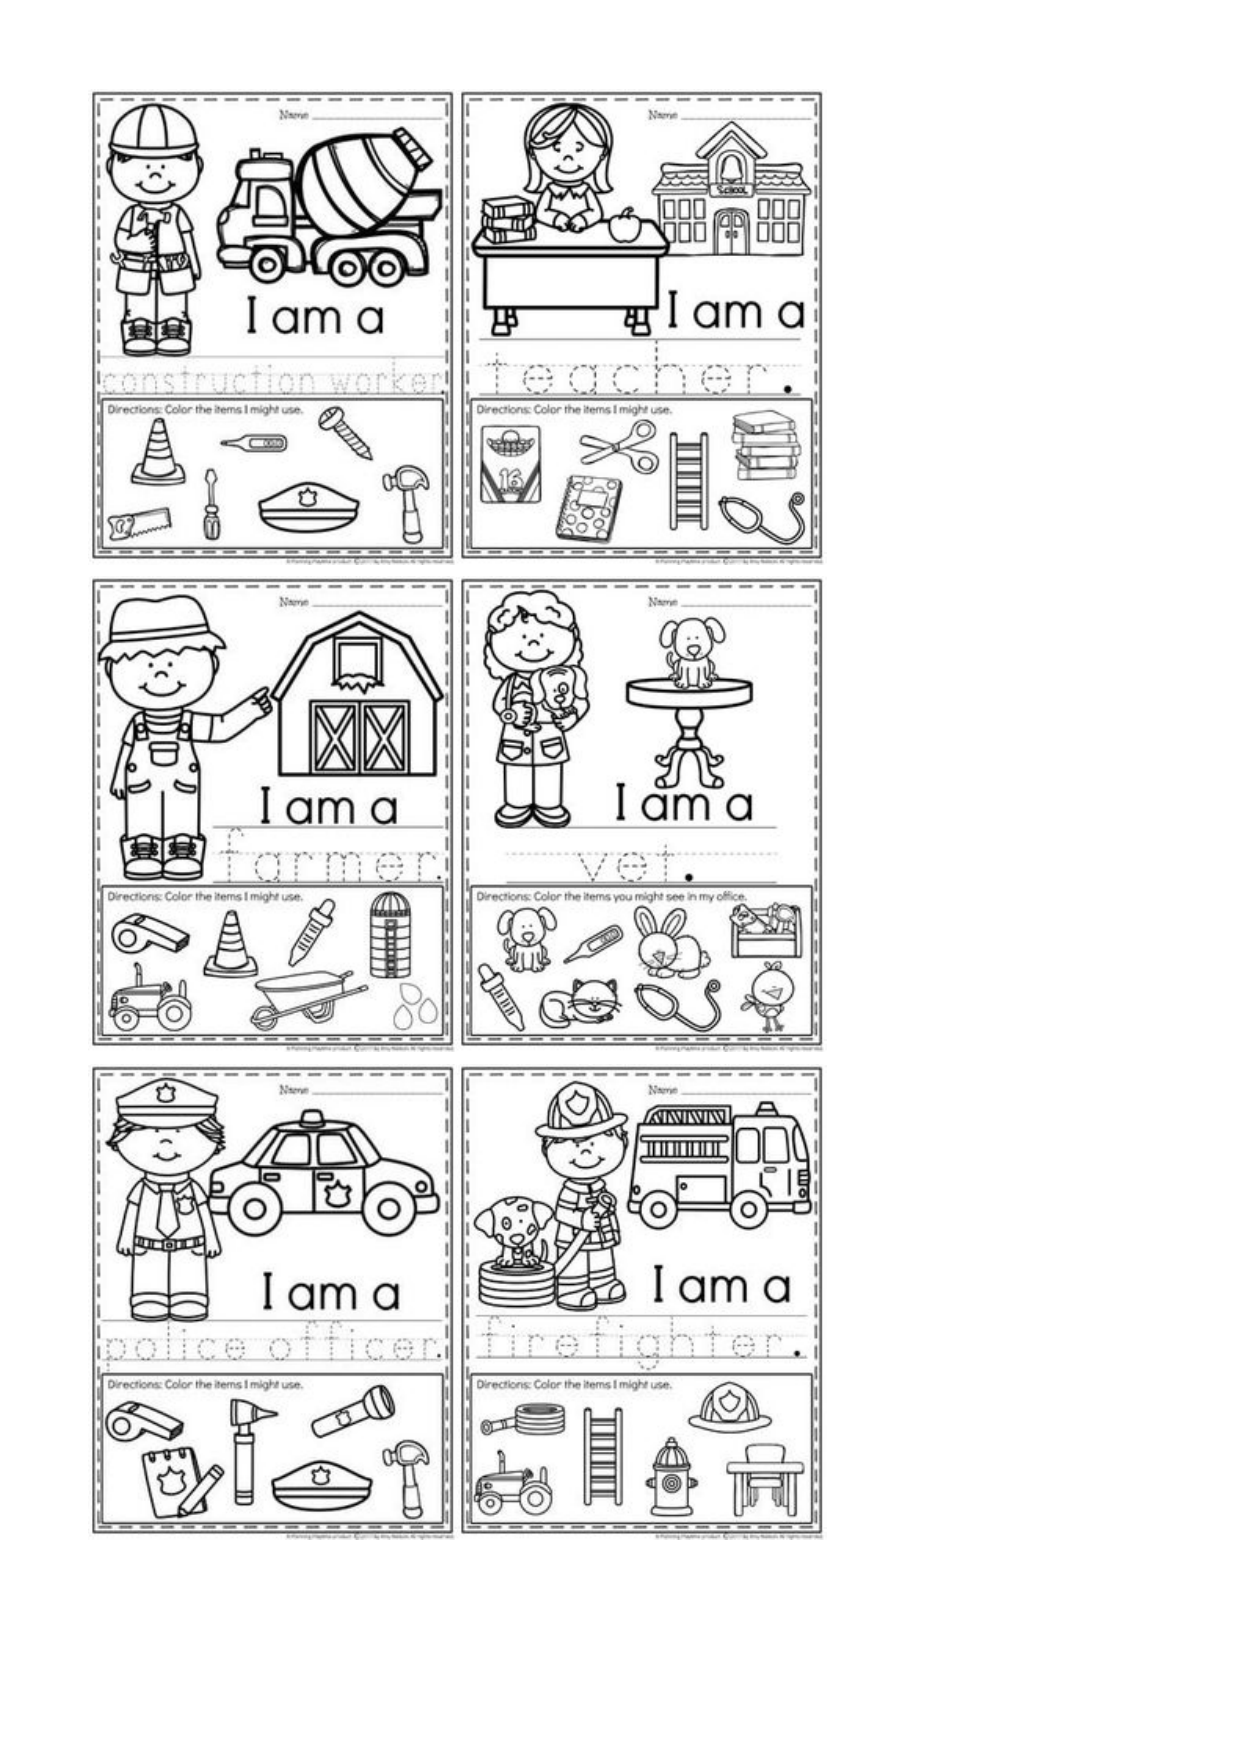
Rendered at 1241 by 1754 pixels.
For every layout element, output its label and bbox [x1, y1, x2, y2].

picture [88, 1064, 827, 1540]
picture [88, 576, 827, 1052]
picture [88, 89, 827, 565]
